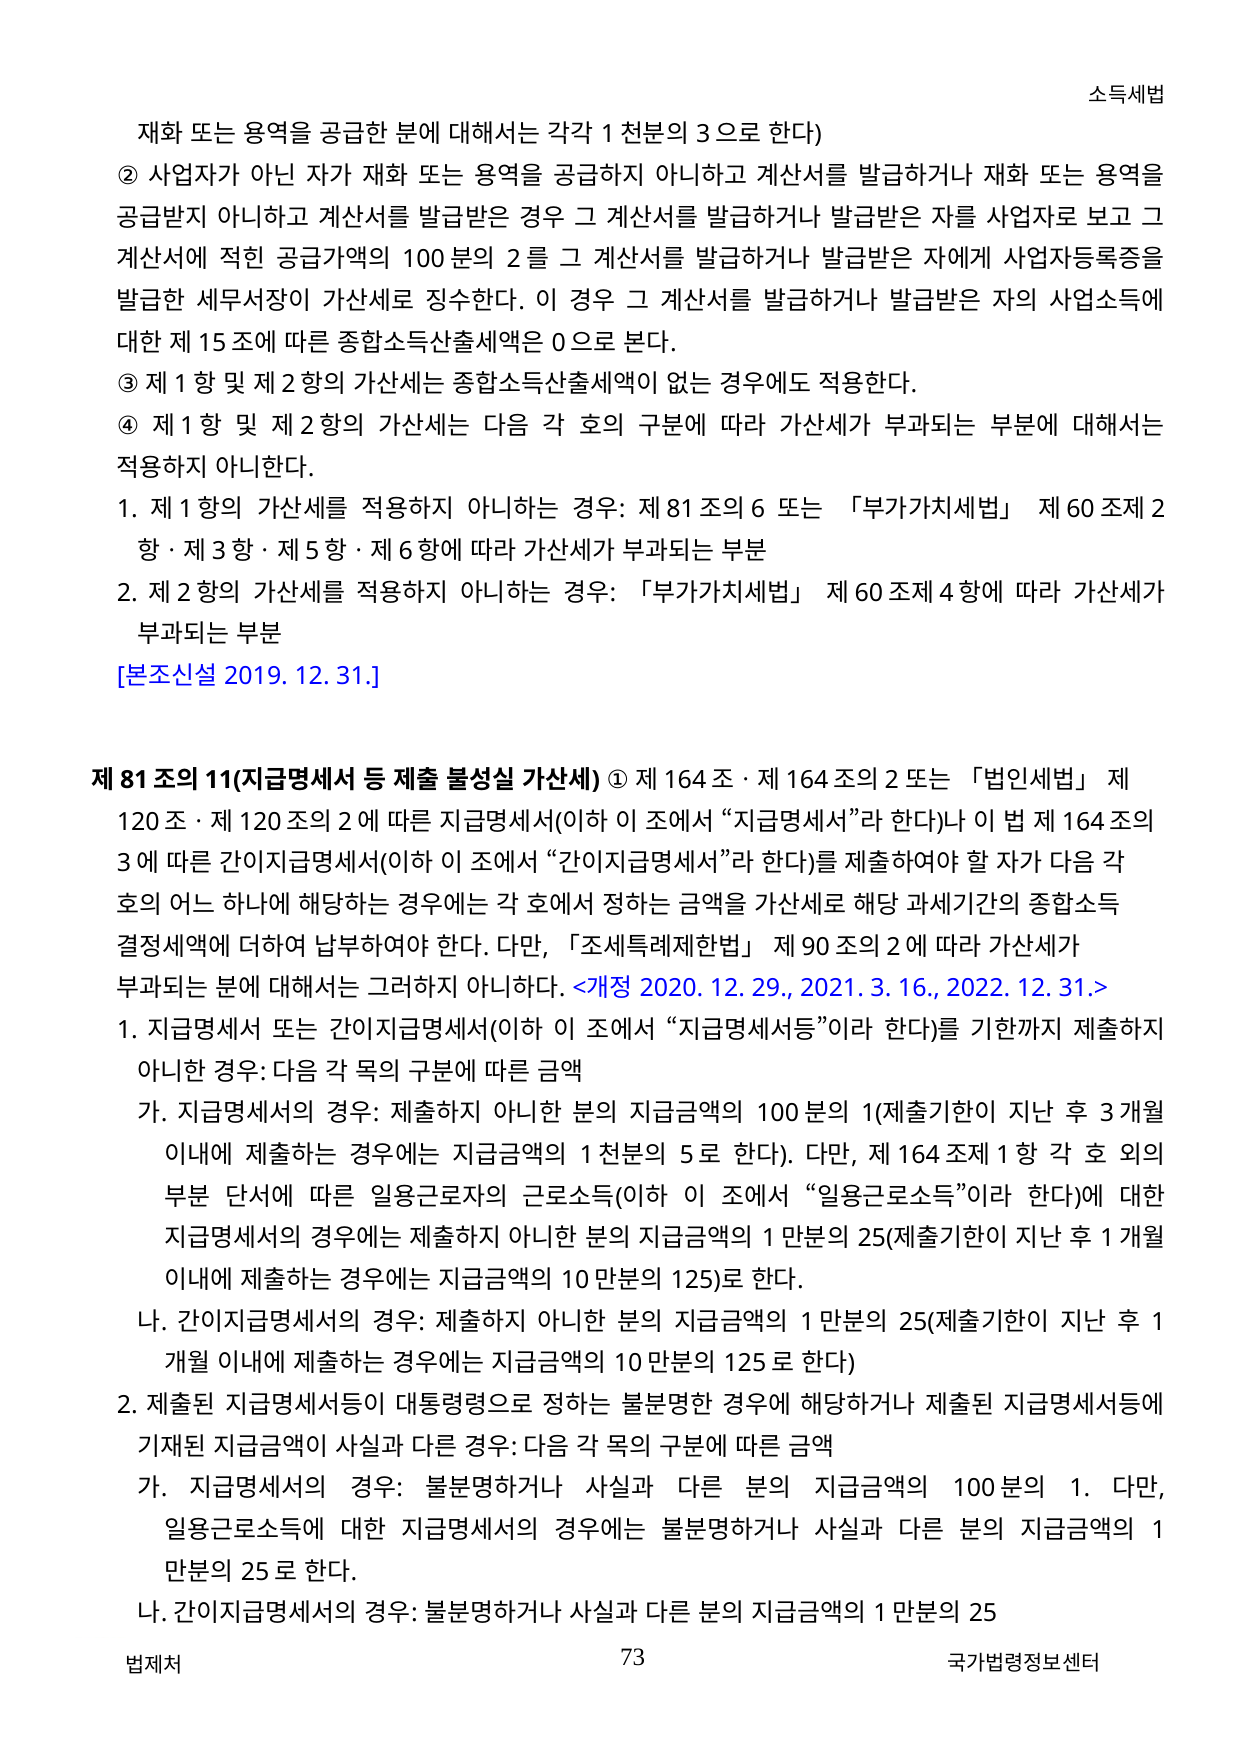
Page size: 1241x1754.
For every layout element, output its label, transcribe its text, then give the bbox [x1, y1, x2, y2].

text ④ 제1항 및 제2항의 가산세는 다음 각 호의 구분에 따라 가산세가 부과되는 부분에 대해서는 적용하지 아니한다. [117, 400, 1165, 483]
text 2. 제2항의 가산세를 적용하지 아니하는 경우: 「부가가치세법」 제60조제4항에 따라 가산세가 부과되는 부분 [117, 567, 1165, 650]
text 나. 간이지급명세서의 경우: 불분명하거나 사실과 다른 분의 지급금액의 1만분의 25 [137, 1587, 1165, 1629]
text 2. 제출된 지급명세서등이 대통령령으로 정하는 불분명한 경우에 해당하거나 제출된 지급명세서등에 기재된 지급금액이 사실과 다른 경우: 다음 각 목의 구분에 따른 금액 [117, 1379, 1165, 1462]
text 가. 지급명세서의 경우: 불분명하거나 사실과 다른 분의 지급금액의 100분의 1. 다만, 일용근로소득에 대한 지급명세서의 경우에는 불분명하거나 사실과 다른 분의 지급금액의 1만분의 25로 한다. [137, 1462, 1165, 1587]
text 제81조의11(지급명세서 등 제출 불성실 가산세) ① 제164조ㆍ제164조의2 또는 「법인세법」 제120조ㆍ제120조의2에 따른 지급명세서(이하 이 조에서 “지급명세서”라 한다)나 이 법 제164조의3에 따른 간이지급명세서(이하 이 조에서 “간이지급명세서”라 한다)를 제출하여야 할 자가 다음 각 호의 어느 하나에 해당하는 경우에는 각 호에서 정하는 금액을 가산세로 해당 과세기간의 종합소득 결정세액에 더하여 납부하여야 한다. 다만, 「조세특례제한법」 제90조의2에 따라 가산세가 부과되는 분에 대해서는 그러하지 아니하다. <개정 2020. 12. 29., 2021. 3. 16., 2022. 12. 31.> [92, 754, 1165, 1004]
text [본조신설 2019. 12. 31.] [117, 650, 1165, 692]
text 나. 간이지급명세서의 경우: 제출하지 아니한 분의 지급금액의 1만분의 25(제출기한이 지난 후 1개월 이내에 제출하는 경우에는 지급금액의 10만분의 125로 한다) [137, 1296, 1165, 1379]
text ③ 제1항 및 제2항의 가산세는 종합소득산출세액이 없는 경우에도 적용한다. [117, 358, 1165, 400]
text 1. 지급명세서 또는 간이지급명세서(이하 이 조에서 “지급명세서등”이라 한다)를 기한까지 제출하지 아니한 경우: 다음 각 목의 구분에 따른 금액 [117, 1004, 1165, 1087]
text ② 사업자가 아닌 자가 재화 또는 용역을 공급하지 아니하고 계산서를 발급하거나 재화 또는 용역을 공급받지 아니하고 계산서를 발급받은 경우 그 계산서를 발급하거나 발급받은 자를 사업자로 보고 그 계산서에 적힌 공급가액의 100분의 2를 그 계산서를 발급하거나 발급받은 자에게 사업자등록증을 발급한 세무서장이 가산세로 징수한다. 이 경우 그 계산서를 발급하거나 발급받은 자의 사업소득에 대한 제15조에 따른 종합소득산출세액은 0으로 본다. [117, 150, 1165, 358]
text 1. 제1항의 가산세를 적용하지 아니하는 경우: 제81조의6 또는 「부가가치세법」 제60조제2항ㆍ제3항ㆍ제5항ㆍ제6항에 따라 가산세가 부과되는 부분 [117, 483, 1165, 567]
